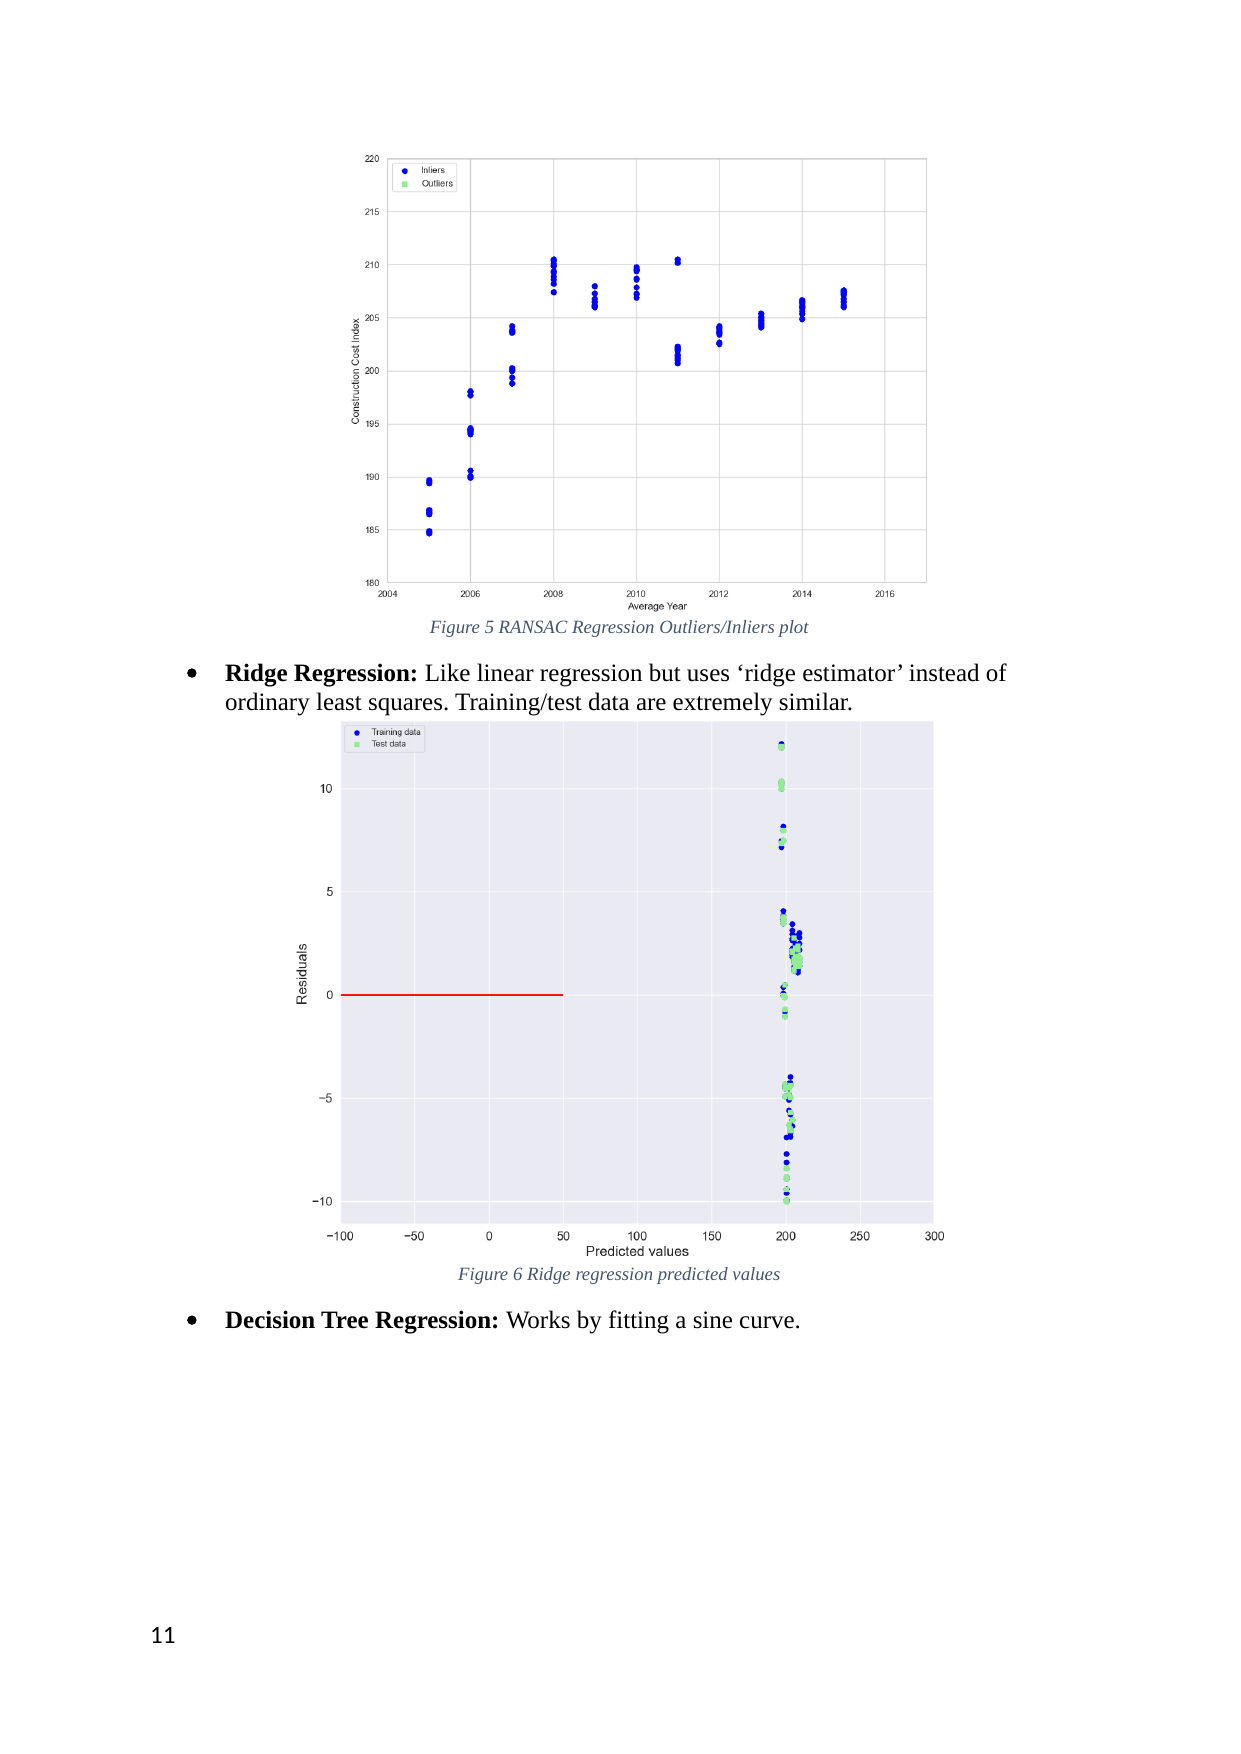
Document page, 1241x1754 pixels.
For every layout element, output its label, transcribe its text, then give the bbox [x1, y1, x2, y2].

picture [346, 150, 932, 617]
picture [291, 716, 950, 1264]
list Decision Tree Regression: Works by fitting a sine curve. [187, 1306, 1090, 1334]
list Ridge Regression: Like linear regression but uses ‘ridge estimator’ instead of ordinary least squares. Training/test data are extremely similar. [187, 658, 1090, 716]
